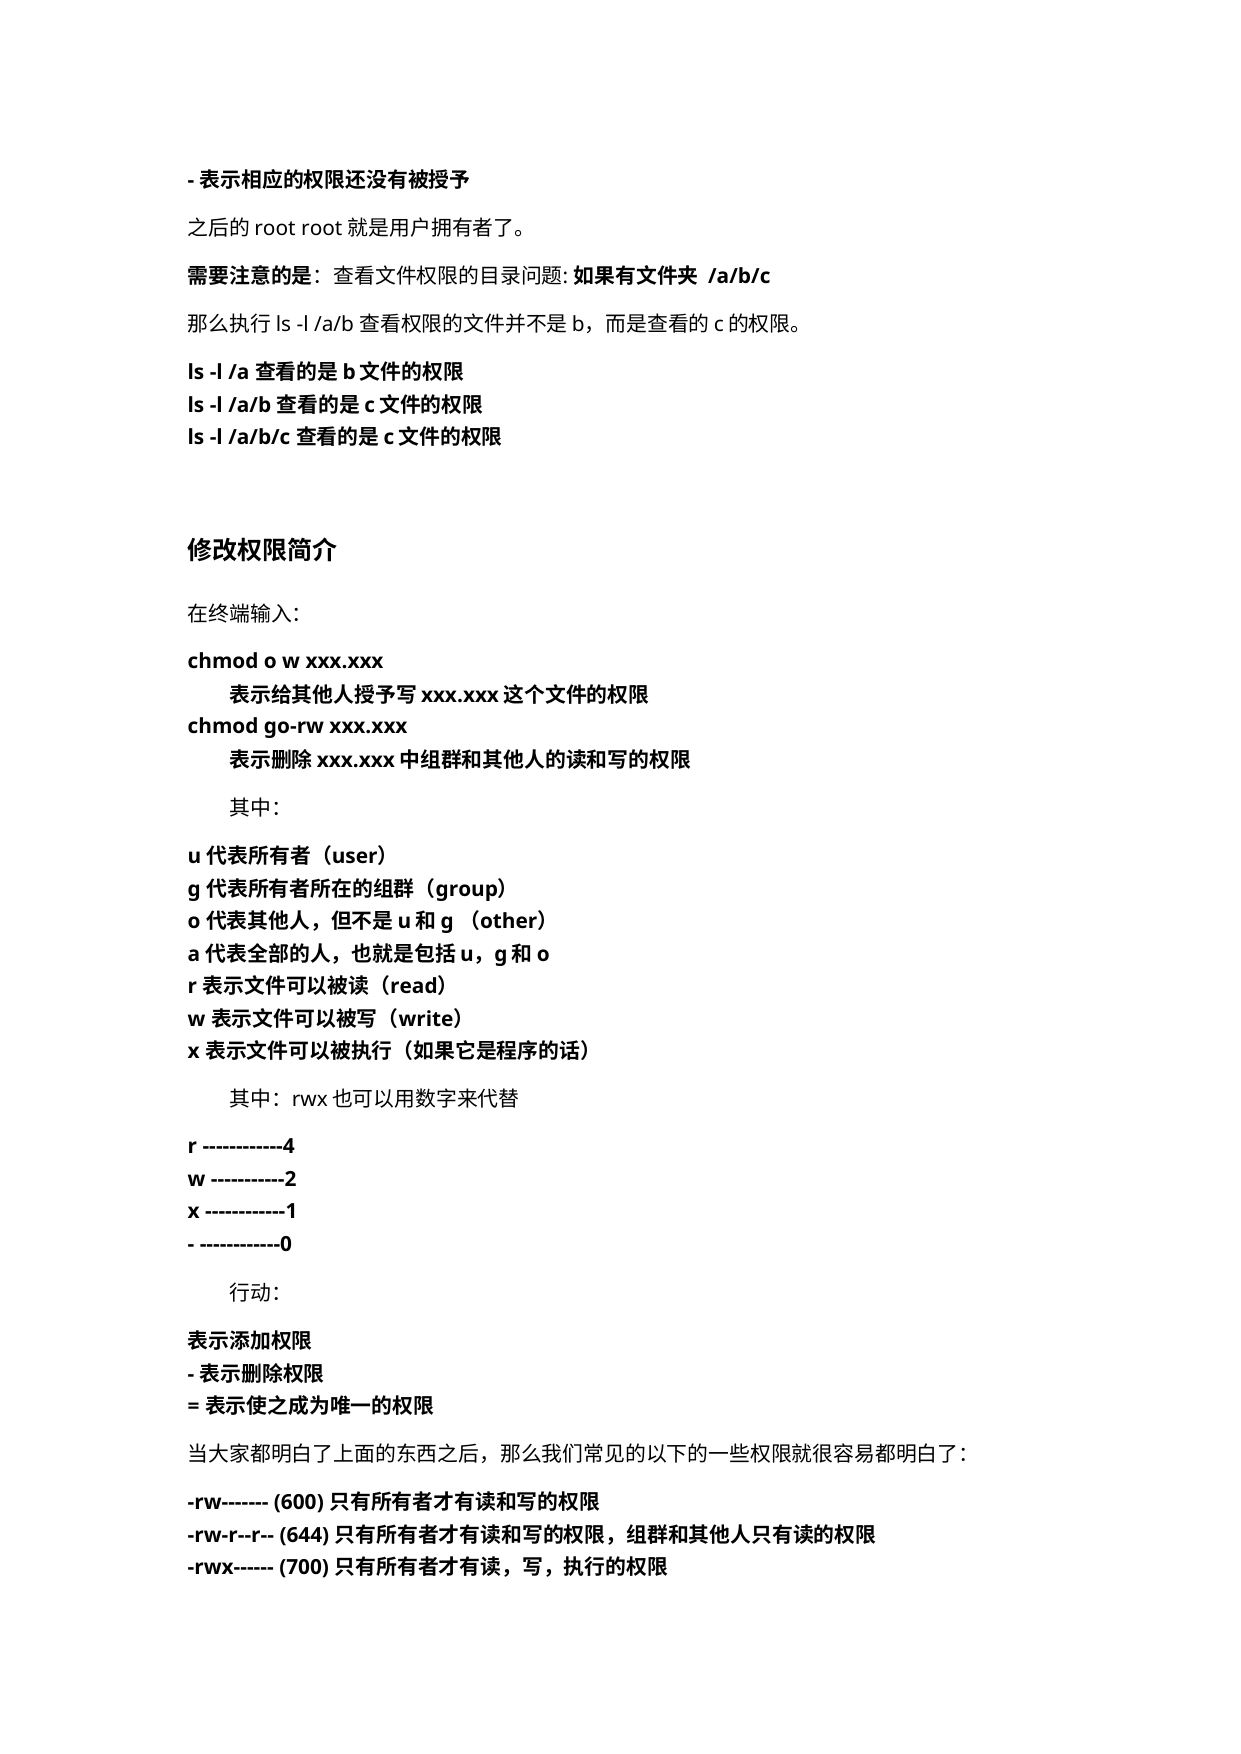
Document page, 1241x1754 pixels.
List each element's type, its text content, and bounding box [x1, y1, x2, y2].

text -rw-r--r-- (644) 只有所有者才有读和写的权限，组群和其他人只有读的权限 [187, 1517, 1053, 1549]
text ls -l /a/b/c 查看的是c文件的权限 [187, 419, 1053, 452]
text 之后的root root 就是用户拥有者了。 [187, 210, 1053, 243]
text ls -l /a 查看的是b文件的权限 [187, 354, 1053, 387]
text 表示添加权限 [187, 1323, 1053, 1356]
text 在终端输入： [187, 596, 1053, 629]
text g 代表所有者所在的组群（group） [187, 871, 1053, 903]
text w 表示文件可以被写（write） [187, 1001, 1053, 1033]
text -rwx------ (700) 只有所有者才有读，写，执行的权限 [187, 1549, 1053, 1582]
text r 表示文件可以被读（read） [187, 968, 1053, 1001]
text 当大家都明白了上面的东西之后，那么我们常见的以下的一些权限就很容易都明白了： [187, 1436, 1053, 1469]
text 修改权限简介 [187, 516, 1053, 581]
text chmod go-rw xxx.xxx [187, 709, 1053, 742]
text 表示删除xxx.xxx中组群和其他人的读和写的权限 [187, 742, 1053, 774]
text a 代表全部的人，也就是包括u，g和o [187, 936, 1053, 968]
text 行动： [187, 1275, 1053, 1308]
text 其中：rwx也可以用数字来代替 [187, 1081, 1053, 1114]
text 需要注意的是：查看文件权限的目录问题: 如果有文件夹 /a/b/c [187, 258, 1053, 291]
text o 代表其他人，但不是u和g （other） [187, 903, 1053, 936]
text - 表示相应的权限还没有被授予 [187, 162, 1053, 194]
text - ------------0 [187, 1227, 1053, 1259]
text x 表示文件可以被执行（如果它是程序的话） [187, 1033, 1053, 1066]
text ls -l /a/b 查看的是c文件的权限 [187, 387, 1053, 419]
text - 表示删除权限 [187, 1356, 1053, 1388]
text -rw------- (600) 只有所有者才有读和写的权限 [187, 1484, 1053, 1517]
text w -----------2 [187, 1162, 1053, 1194]
text x ------------1 [187, 1194, 1053, 1227]
text r ------------4 [187, 1129, 1053, 1162]
text chmod o w xxx.xxx [187, 644, 1053, 677]
text 表示给其他人授予写xxx.xxx这个文件的权限 [187, 677, 1053, 709]
text = 表示使之成为唯一的权限 [187, 1388, 1053, 1421]
text u 代表所有者（user） [187, 838, 1053, 871]
text 其中： [187, 790, 1053, 823]
text 那么执行 ls -l /a/b 查看权限的文件并不是b，而是查看的c的权限。 [187, 306, 1053, 339]
